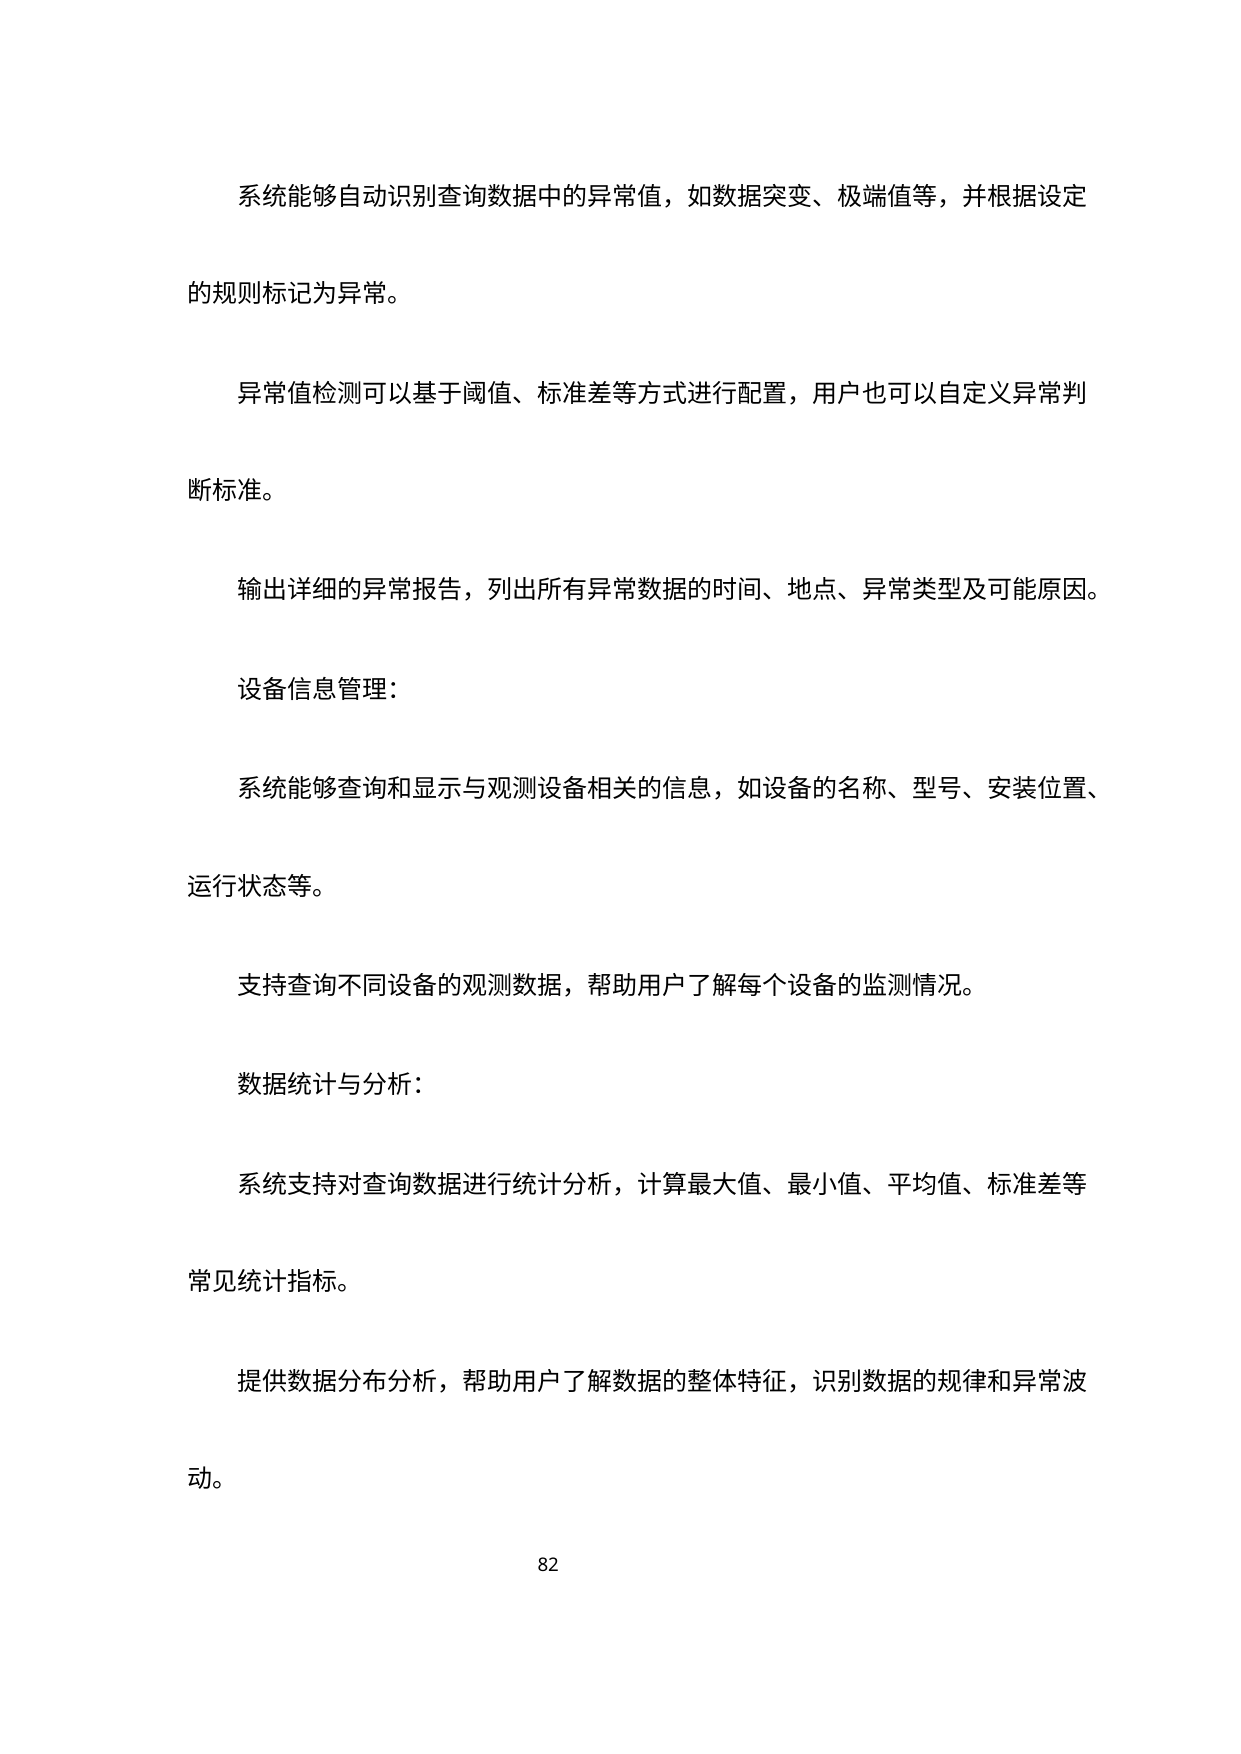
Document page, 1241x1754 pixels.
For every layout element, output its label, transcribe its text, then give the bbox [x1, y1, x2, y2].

text 系统支持对查询数据进行统计分析，计算最大值、最小值、平均值、标准差等常见统计指标。 [187, 1150, 1090, 1312]
text 异常值检测可以基于阈值、标准差等方式进行配置，用户也可以自定义异常判断标准。 [187, 359, 1090, 521]
text 系统能够查询和显示与观测设备相关的信息，如设备的名称、型号、安装位置、运行状态等。 [187, 754, 1090, 917]
text 系统能够自动识别查询数据中的异常值，如数据突变、极端值等，并根据设定的规则标记为异常。 [187, 162, 1090, 324]
text 数据统计与分析： [187, 1051, 1090, 1116]
text 设备信息管理： [187, 655, 1090, 720]
text 提供数据分布分析，帮助用户了解数据的整体特征，识别数据的规律和异常波动。 [187, 1347, 1090, 1509]
text 输出详细的异常报告，列出所有异常数据的时间、地点、异常类型及可能原因。 [187, 556, 1090, 621]
text 支持查询不同设备的观测数据，帮助用户了解每个设备的监测情况。 [187, 951, 1090, 1016]
